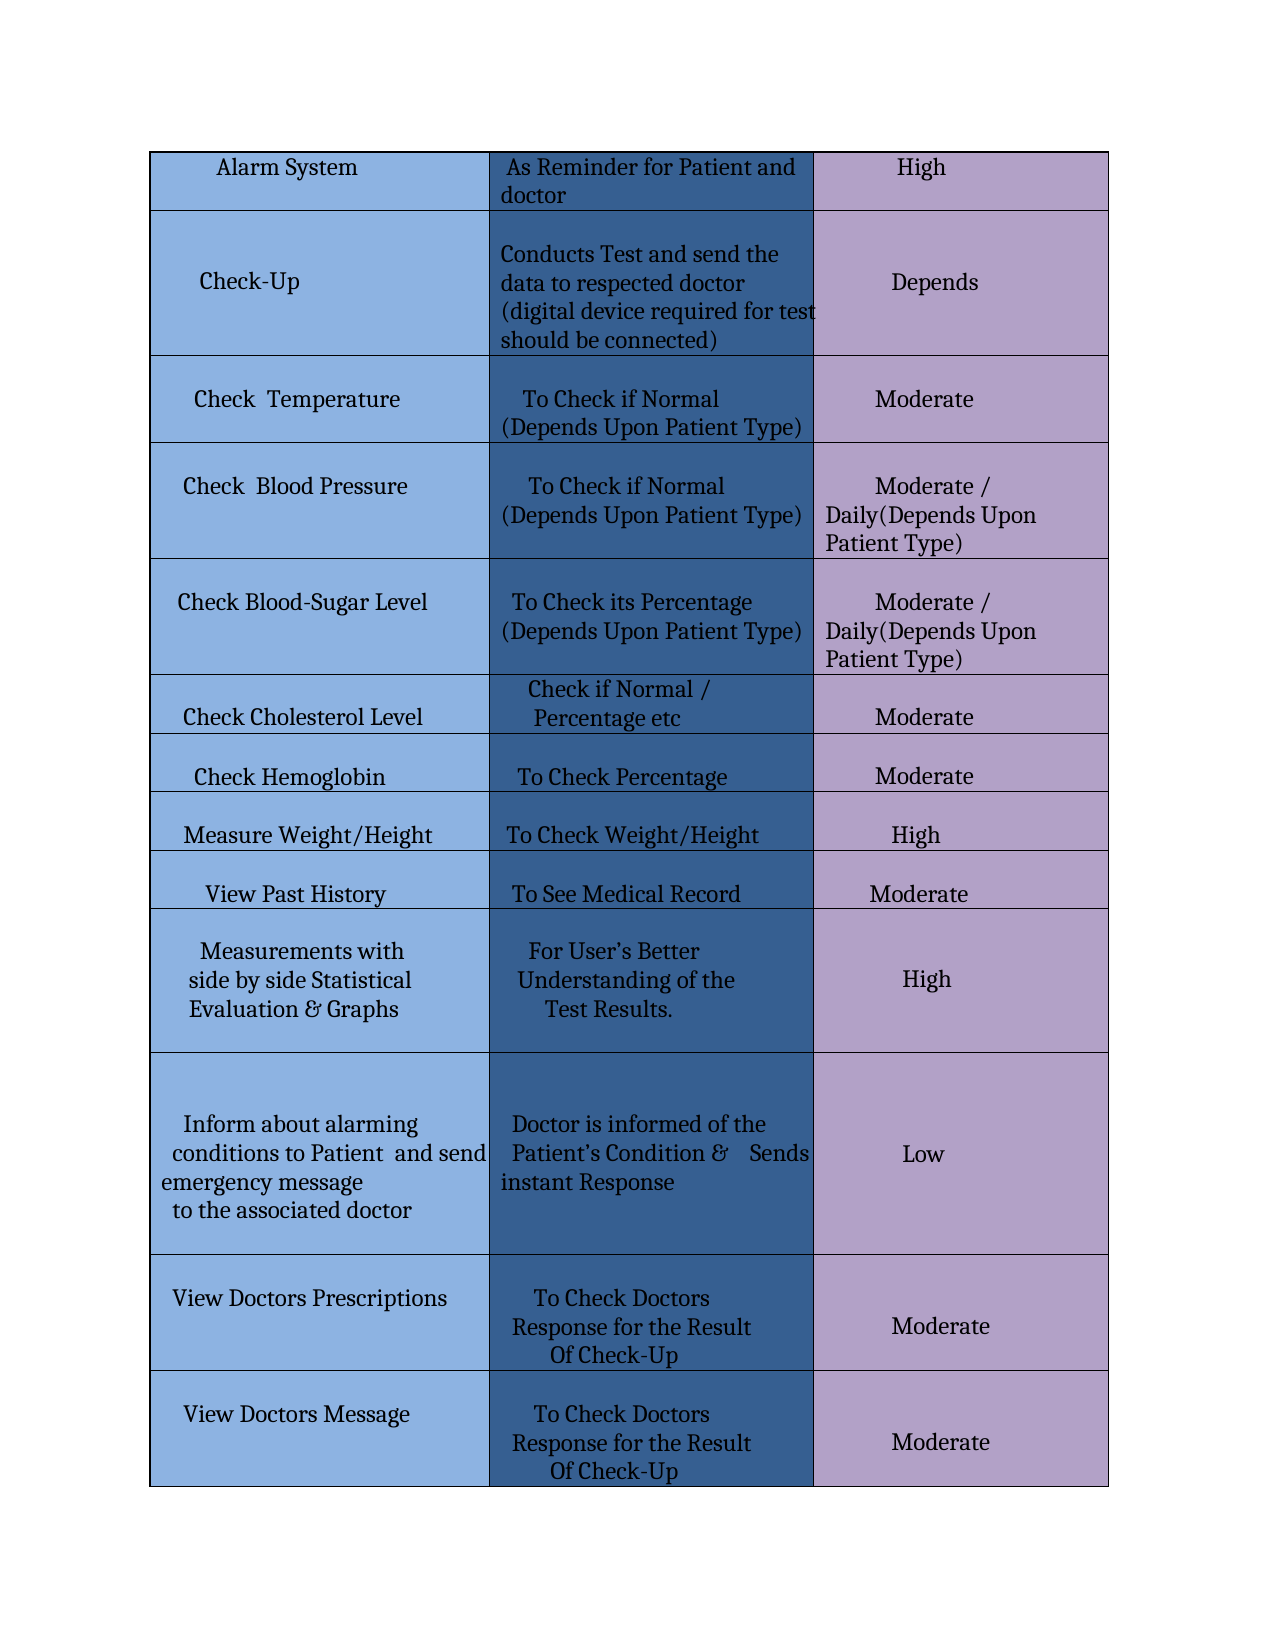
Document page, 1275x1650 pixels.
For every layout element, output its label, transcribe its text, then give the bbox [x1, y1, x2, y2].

table_cell Depends [814, 211, 1108, 355]
table_cell Check-Up [151, 211, 489, 355]
table_cell Measure Weight/Height [151, 792, 489, 850]
table_cell Moderate [814, 1371, 1108, 1486]
table_cell To See Medical Record [490, 851, 813, 908]
table_cell Moderate [814, 675, 1108, 733]
table_cell Moderate [814, 734, 1108, 791]
table_cell High [814, 909, 1108, 1052]
table_cell Low [814, 1053, 1108, 1254]
table_cell High [814, 792, 1108, 850]
table_cell To Check its Percentage (Depends Upon Patient Type) [490, 559, 813, 674]
table_cell Measurements with side by side Statistical Evaluation & Graphs [151, 909, 489, 1052]
table_cell Check Blood-Sugar Level [151, 559, 489, 674]
table_cell Check Hemoglobin [151, 734, 489, 791]
table_cell Moderate [814, 851, 1108, 908]
table_cell Inform about alarming conditions to Patient and send emergency message to the associated doctor [151, 1053, 489, 1254]
table_cell View Past History [151, 851, 489, 908]
table_cell Check Cholesterol Level [151, 675, 489, 733]
table_cell Conducts Test and send the data to respected doctor (digital device required for test should be connected) [490, 211, 813, 355]
table_cell Check Temperature [151, 356, 489, 442]
table_cell Moderate / Daily(Depends Upon Patient Type) [814, 559, 1108, 674]
table_cell To Check if Normal (Depends Upon Patient Type) [490, 356, 813, 442]
table_cell Moderate [814, 356, 1108, 442]
table_cell View Doctors Message [151, 1371, 489, 1486]
table_cell Moderate / Daily(Depends Upon Patient Type) [814, 443, 1108, 558]
table_cell Alarm System [151, 153, 489, 210]
table_cell Doctor is informed of the Patient’s Condition & Sends instant Response [490, 1053, 813, 1254]
table_cell To Check Doctors Response for the Result Of Check-Up [490, 1371, 813, 1486]
table_cell To Check Doctors Response for the Result Of Check-Up [490, 1255, 813, 1370]
table_cell For User’s Better Understanding of the Test Results. [490, 909, 813, 1052]
table_cell To Check Percentage [490, 734, 813, 791]
table_cell To Check if Normal (Depends Upon Patient Type) [490, 443, 813, 558]
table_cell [490, 153, 813, 210]
table_cell To Check Weight/Height [490, 792, 813, 850]
table_cell Check if Normal / Percentage etc [490, 675, 813, 733]
table_cell View Doctors Prescriptions [151, 1255, 489, 1370]
table_cell High [814, 153, 1108, 210]
table_cell Check Blood Pressure [151, 443, 489, 558]
table_cell Moderate [814, 1255, 1108, 1370]
